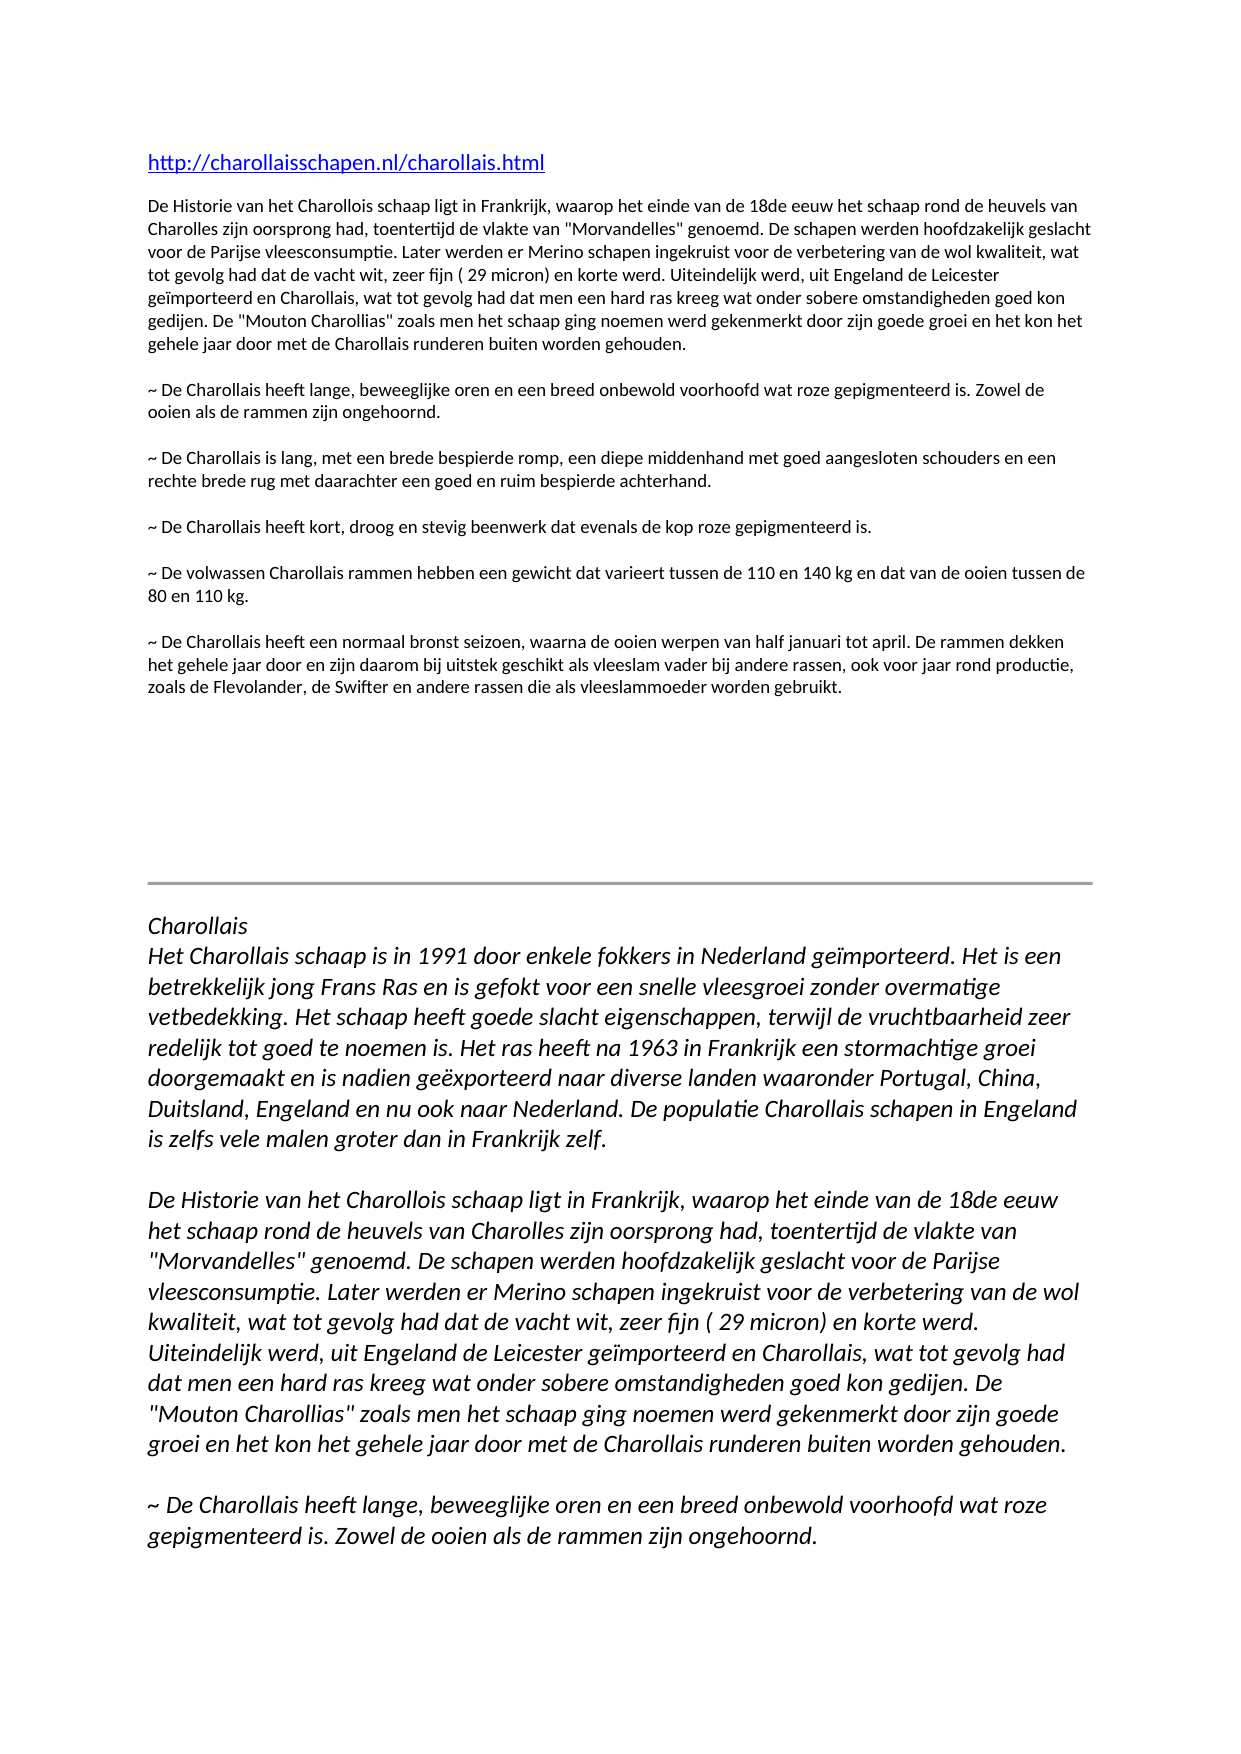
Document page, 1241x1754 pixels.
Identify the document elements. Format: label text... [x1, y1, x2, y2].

text ~ De Charollais heeft lange, beweeglijke oren en een breed onbewold voorhoofd wat roze gepigmenteerd is. Zowel de ooien als de rammen zijn ongehoornd. [148, 378, 1093, 424]
text ~ De Charollais heeft een normaal bronst seizoen, waarna de ooien werpen van half januari tot april. De rammen dekken het gehele jaar door en zijn daarom bij uitstek geschikt als vleeslam vader bij andere rassen, ook voor jaar rond productie, zoals de Flevolander, de Swifter en andere rassen die als vleeslammoeder worden gebruikt. [148, 630, 1093, 699]
text ~ De Charollais heeft lange, beweeglijke oren en een breed onbewold voorhoofd wat roze gepigmenteerd is. Zowel de ooien als de rammen zijn ongehoornd. [148, 1490, 1093, 1551]
text ~ De volwassen Charollais rammen hebben een gewicht dat varieert tussen de 110 en 140 kg en dat van de ooien tussen de 80 en 110 kg. [148, 561, 1093, 607]
text ~ De Charollais is lang, met een brede bespierde romp, een diepe middenhand met goed aangesloten schouders en een rechte brede rug met daarachter een goed en ruim bespierde achterhand. [148, 447, 1093, 492]
text De Historie van het Charollois schaap ligt in Frankrijk, waarop het einde van de 18de eeuw het schaap rond de heuvels van Charolles zijn oorsprong had, toentertijd de vlakte van "Morvandelles" genoemd. De schapen werden hoofdzakelijk geslacht voor de Parijse vleesconsumptie. Later werden er Merino schapen ingekruist voor de verbetering van de wol kwaliteit, wat tot gevolg had dat de vacht wit, zeer fijn ( 29 micron) en korte werd. Uiteindelijk werd, uit Engeland de Leicester geïmporteerd en Charollais, wat tot gevolg had dat men een hard ras kreeg wat onder sobere omstandigheden goed kon gedijen. De "Mouton Charollias" zoals men het schaap ging noemen werd gekenmerkt door zijn goede groei en het kon het gehele jaar door met de Charollais runderen buiten worden gehouden. [148, 194, 1093, 355]
text Het Charollais schaap is in 1991 door enkele fokkers in Nederland geïmporteerd. Het is een betrekkelijk jong Frans Ras en is gefokt voor een snelle vleesgroei zonder overmatige vetbedekking. Het schaap heeft goede slacht eigenschappen, terwijl de vruchtbaarheid zeer redelijk tot goed te noemen is. Het ras heeft na 1963 in Frankrijk een stormachtige groei doorgemaakt en is nadien geëxporteerd naar diverse landen waaronder Portugal, China, Duitsland, Engeland en nu ook naar Nederland. De populatie Charollais schapen in Engeland is zelfs vele malen groter dan in Frankrijk zelf. [148, 940, 1093, 1154]
text http://charollaisschapen.nl/charollais.html [148, 148, 1093, 176]
text Charollais [148, 910, 1093, 940]
text De Historie van het Charollois schaap ligt in Frankrijk, waarop het einde van de 18de eeuw het schaap rond de heuvels van Charolles zijn oorsprong had, toentertijd de vlakte van "Morvandelles" genoemd. De schapen werden hoofdzakelijk geslacht voor de Parijse vleesconsumptie. Later werden er Merino schapen ingekruist voor de verbetering van de wol kwaliteit, wat tot gevolg had dat de vacht wit, zeer fijn ( 29 micron) en korte werd. Uiteindelijk werd, uit Engeland de Leicester geïmporteerd en Charollais, wat tot gevolg had dat men een hard ras kreeg wat onder sobere omstandigheden goed kon gedijen. De "Mouton Charollias" zoals men het schaap ging noemen werd gekenmerkt door zijn goede groei en het kon het gehele jaar door met de Charollais runderen buiten worden gehouden. [148, 1184, 1093, 1459]
text ~ De Charollais heeft kort, droog en stevig beenwerk dat evenals de kop roze gepigmenteerd is. [148, 515, 1093, 538]
